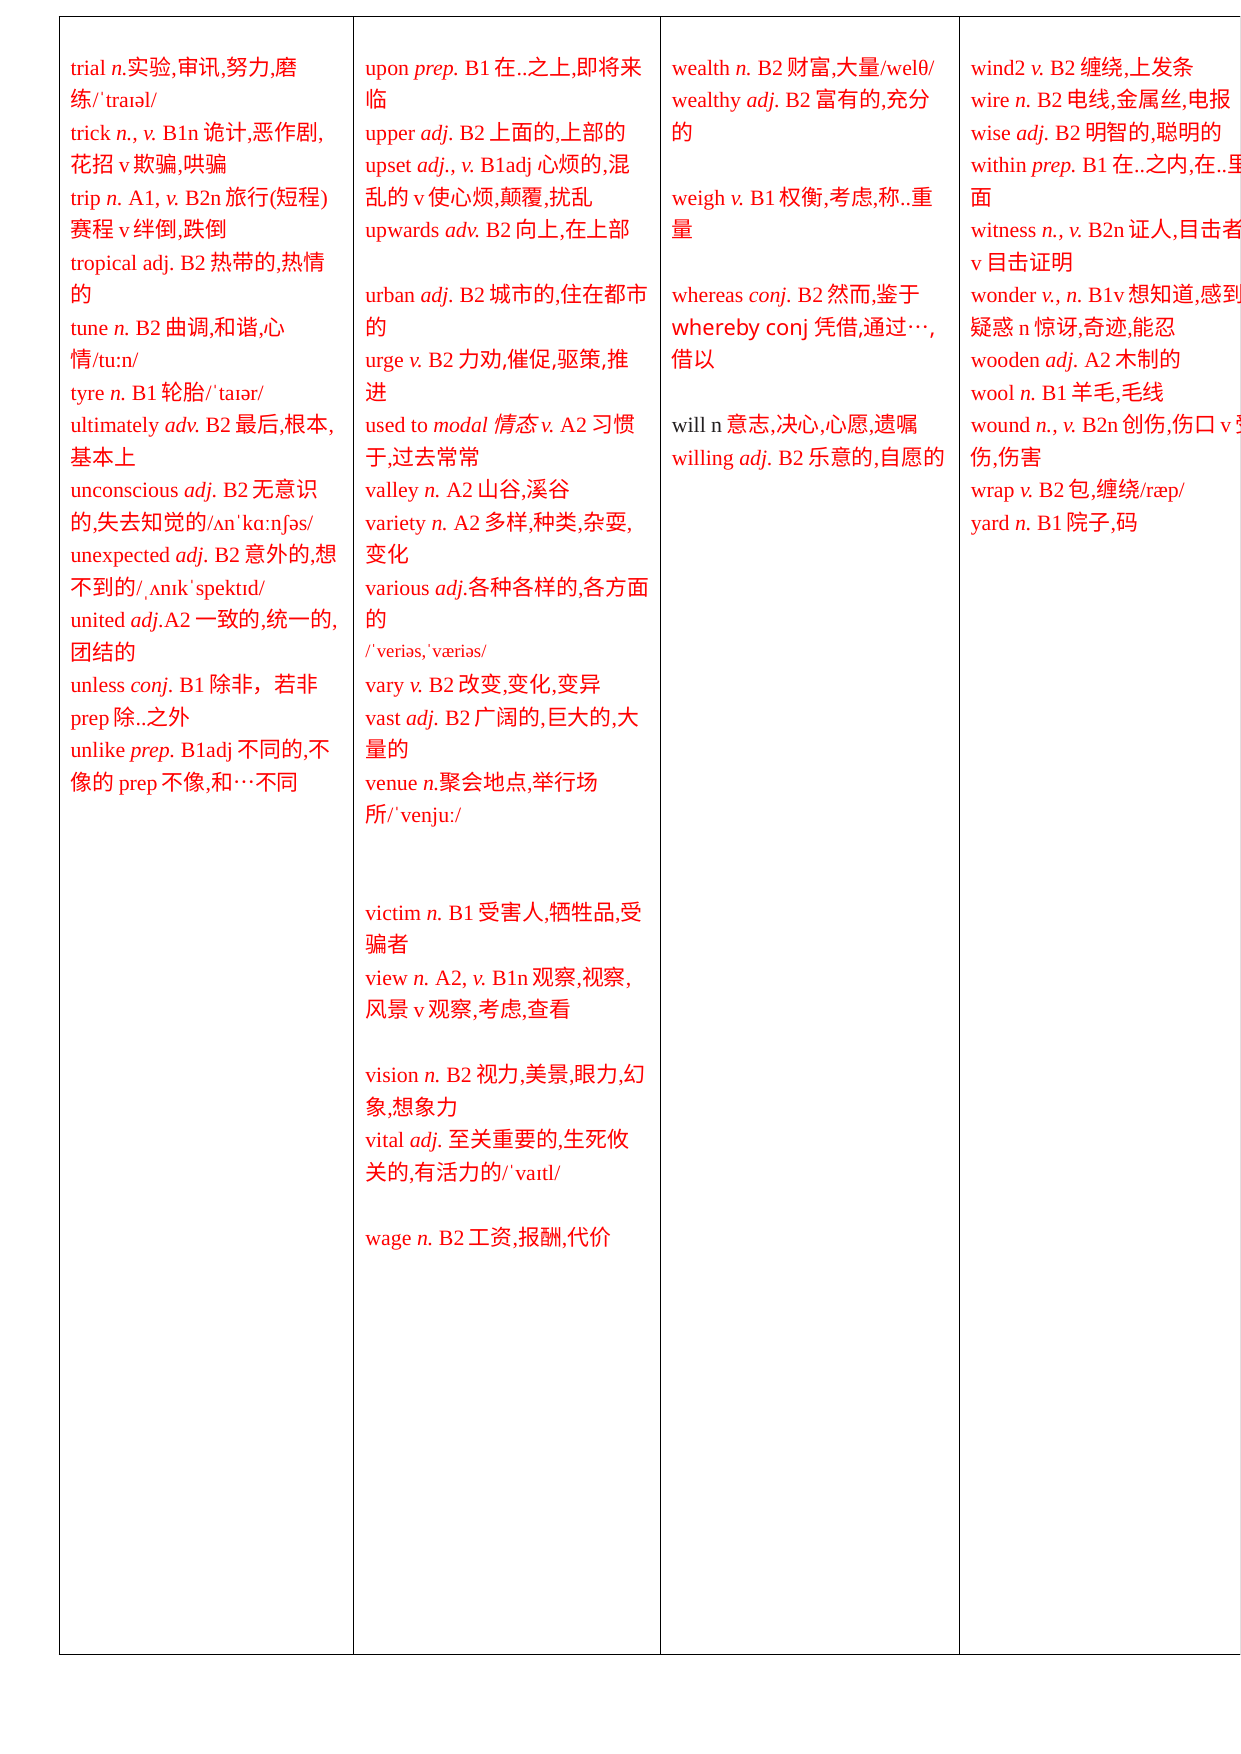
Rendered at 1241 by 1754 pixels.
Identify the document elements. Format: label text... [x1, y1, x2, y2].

table_header wealth n. B2财富,大量/welθ/ wealthy adj. B2富有的,充分的 weigh v. B1权衡,考虑,称..重量 whereas conj. B2然而,鉴于 whereby conj 凭借,通过…,借以 will n意志,决心,心愿,遗嘱 willing adj. B2乐意的,自愿的 [661, 17, 959, 1654]
table_header trial n.实验,审讯,努力,磨练/ˈtraɪəl/ trick n., v. B1n诡计,恶作剧,花招v欺骗,哄骗 trip n. A1, v. B2n旅行(短程)赛程v绊倒,跌倒 tropical adj. B2热带的,热情的 tune n. B2曲调,和谐,心情/tu:n/ tyre n. B1轮胎/ˈtaɪər/ ultimately adv. B2最后,根本,基本上 unconscious adj. B2无意识的,失去知觉的/ʌnˈkɑːnʃəs/ unexpected adj. B2意外的,想不到的/ˌʌnɪkˈspektɪd/ united adj.A2一致的,统一的,团结的 unless conj. B1除非，若非prep除..之外 unlike prep. B1adj不同的,不像的prep不像,和…不同 [60, 17, 353, 1654]
table_header wind2 v. B2缠绕,上发条 wire n. B2电线,金属丝,电报 wise adj. B2明智的,聪明的 within prep. B1在..之内,在..里面 witness n., v. B2n证人,目击者v目击证明 wonder v., n. B1v想知道,感到,疑惑n惊讶,奇迹,能忍 wooden adj. A2木制的 wool n. B1羊毛,毛线 wound n., v. B2n创伤,伤口v受伤,伤害 wrap v. B2包,缠绕/ræp/ yard n. B1院子,码 [960, 17, 1240, 1654]
table_header upon prep. B1在..之上,即将来临 upper adj. B2上面的,上部的 upset adj., v. B1adj心烦的,混乱的v使心烦,颠覆,扰乱 upwards adv. B2向上,在上部 urban adj. B2城市的,住在都市的 urge v. B2力劝,催促,驱策,推进 used to modal情态 v. A2习惯于,过去常常 valley n. A2山谷,溪谷 variety n. A2多样,种类,杂耍,变化 various adj.各种各样的,各方面的 /ˈveriəs,ˈværiəs/ vary v. B2改变,变化,变异 vast adj. B2广阔的,巨大的,大量的 venue n.聚会地点,举行场所/ˈvenjuː/ victim n. B1受害人,牺牲品,受骗者 view n. A2, v. B1n观察,视察,风景v观察,考虑,查看 vision n. B2视力,美景,眼力,幻象,想象力 vital adj. 至关重要的,生死攸关的,有活力的/ˈvaɪtl/ wage n. B2工资,报酬,代价 [354, 17, 660, 1654]
